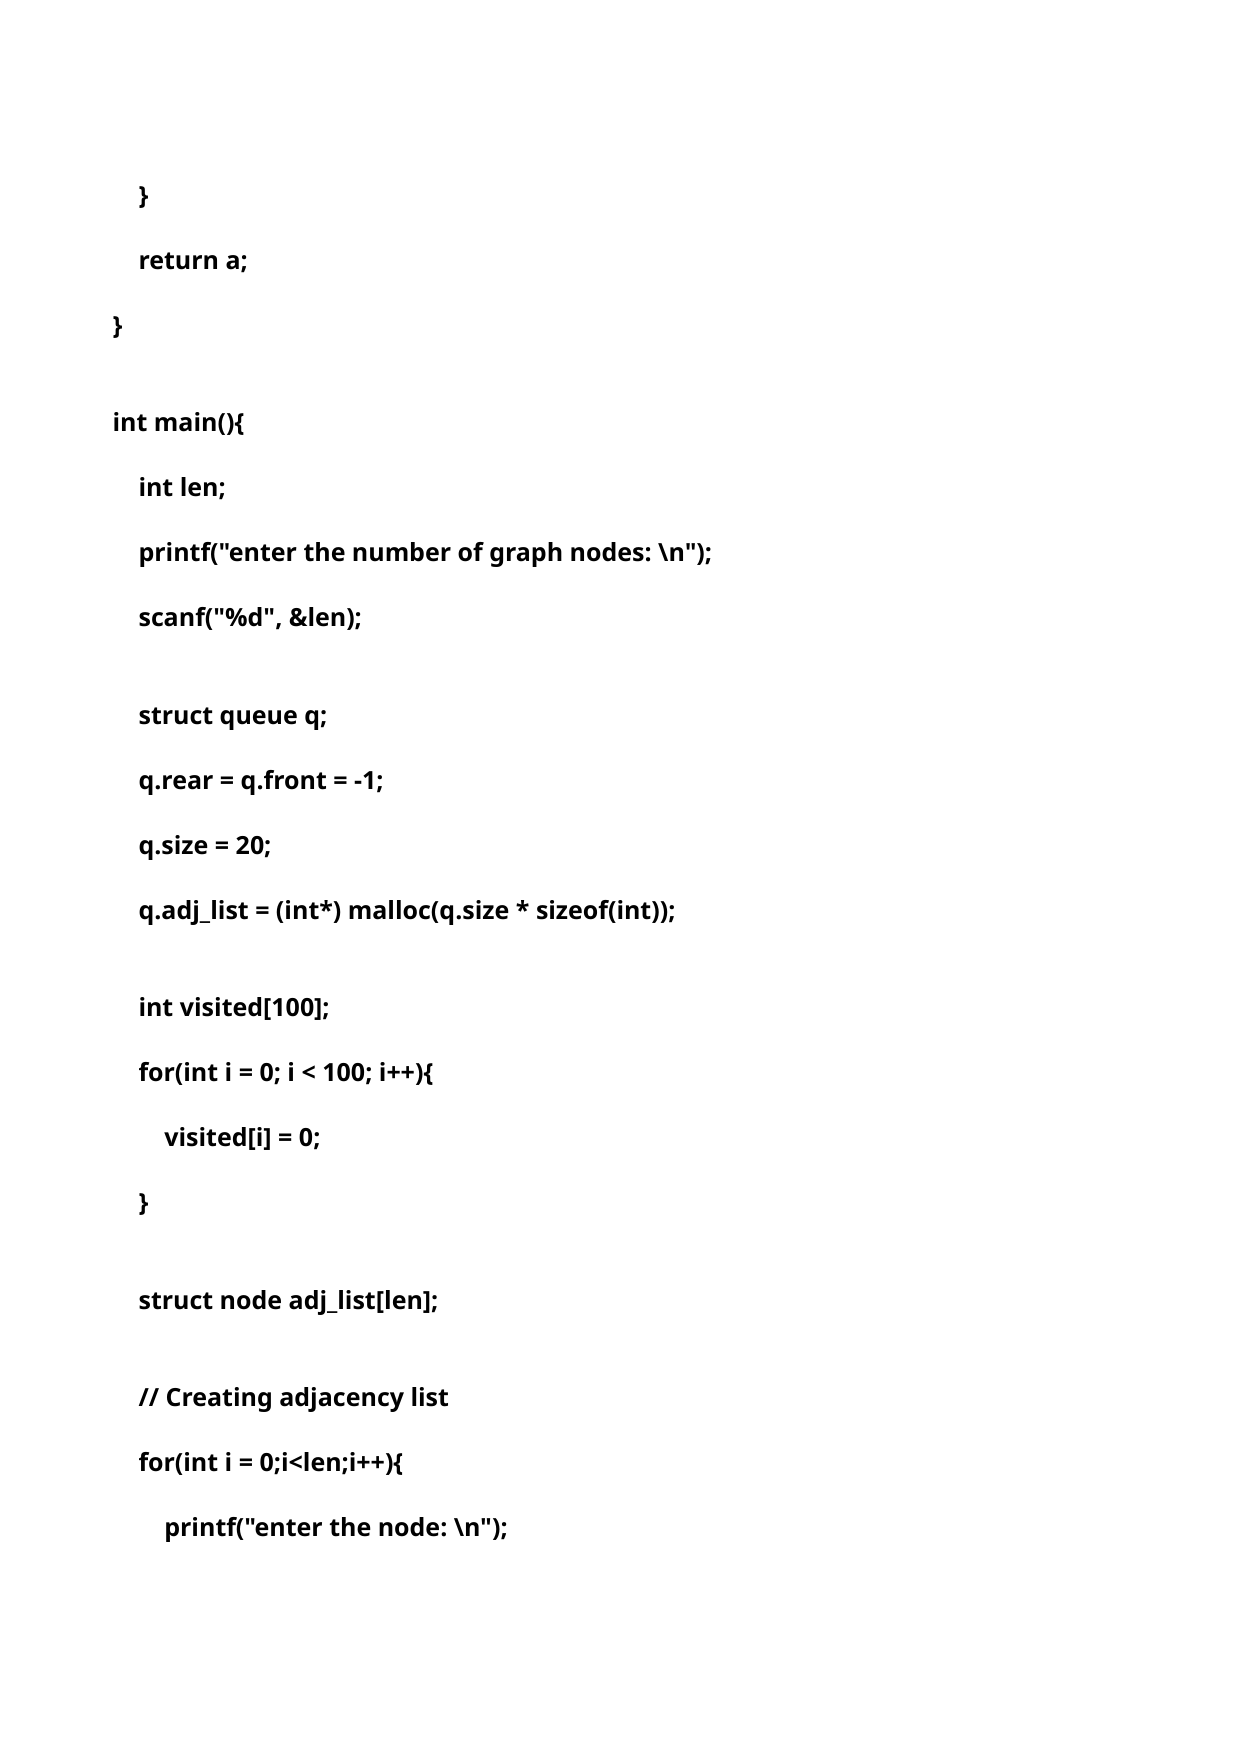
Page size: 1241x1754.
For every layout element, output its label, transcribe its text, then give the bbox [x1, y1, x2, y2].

text struct queue q; [112, 682, 1128, 747]
text } [112, 162, 1128, 227]
text scanf("%d", &len); [112, 584, 1128, 649]
text for(int i = 0;i<len;i++){ [112, 1429, 1128, 1494]
text q.size = 20; [112, 812, 1128, 877]
text } [112, 292, 1128, 357]
text return a; [112, 227, 1128, 292]
text struct node adj_list[len]; [112, 1267, 1128, 1332]
text q.rear = q.front = -1; [112, 747, 1128, 812]
text // Creating adjacency list [112, 1364, 1128, 1429]
text printf("enter the node: \n"); [112, 1494, 1128, 1559]
text int visited[100]; [112, 974, 1128, 1039]
text int len; [112, 454, 1128, 519]
text q.adj_list = (int*) malloc(q.size * sizeof(int)); [112, 877, 1128, 942]
text } [112, 1169, 1128, 1234]
text visited[i] = 0; [112, 1104, 1128, 1169]
text for(int i = 0; i < 100; i++){ [112, 1039, 1128, 1104]
text int main(){ [112, 389, 1128, 454]
text printf("enter the number of graph nodes: \n"); [112, 519, 1128, 584]
